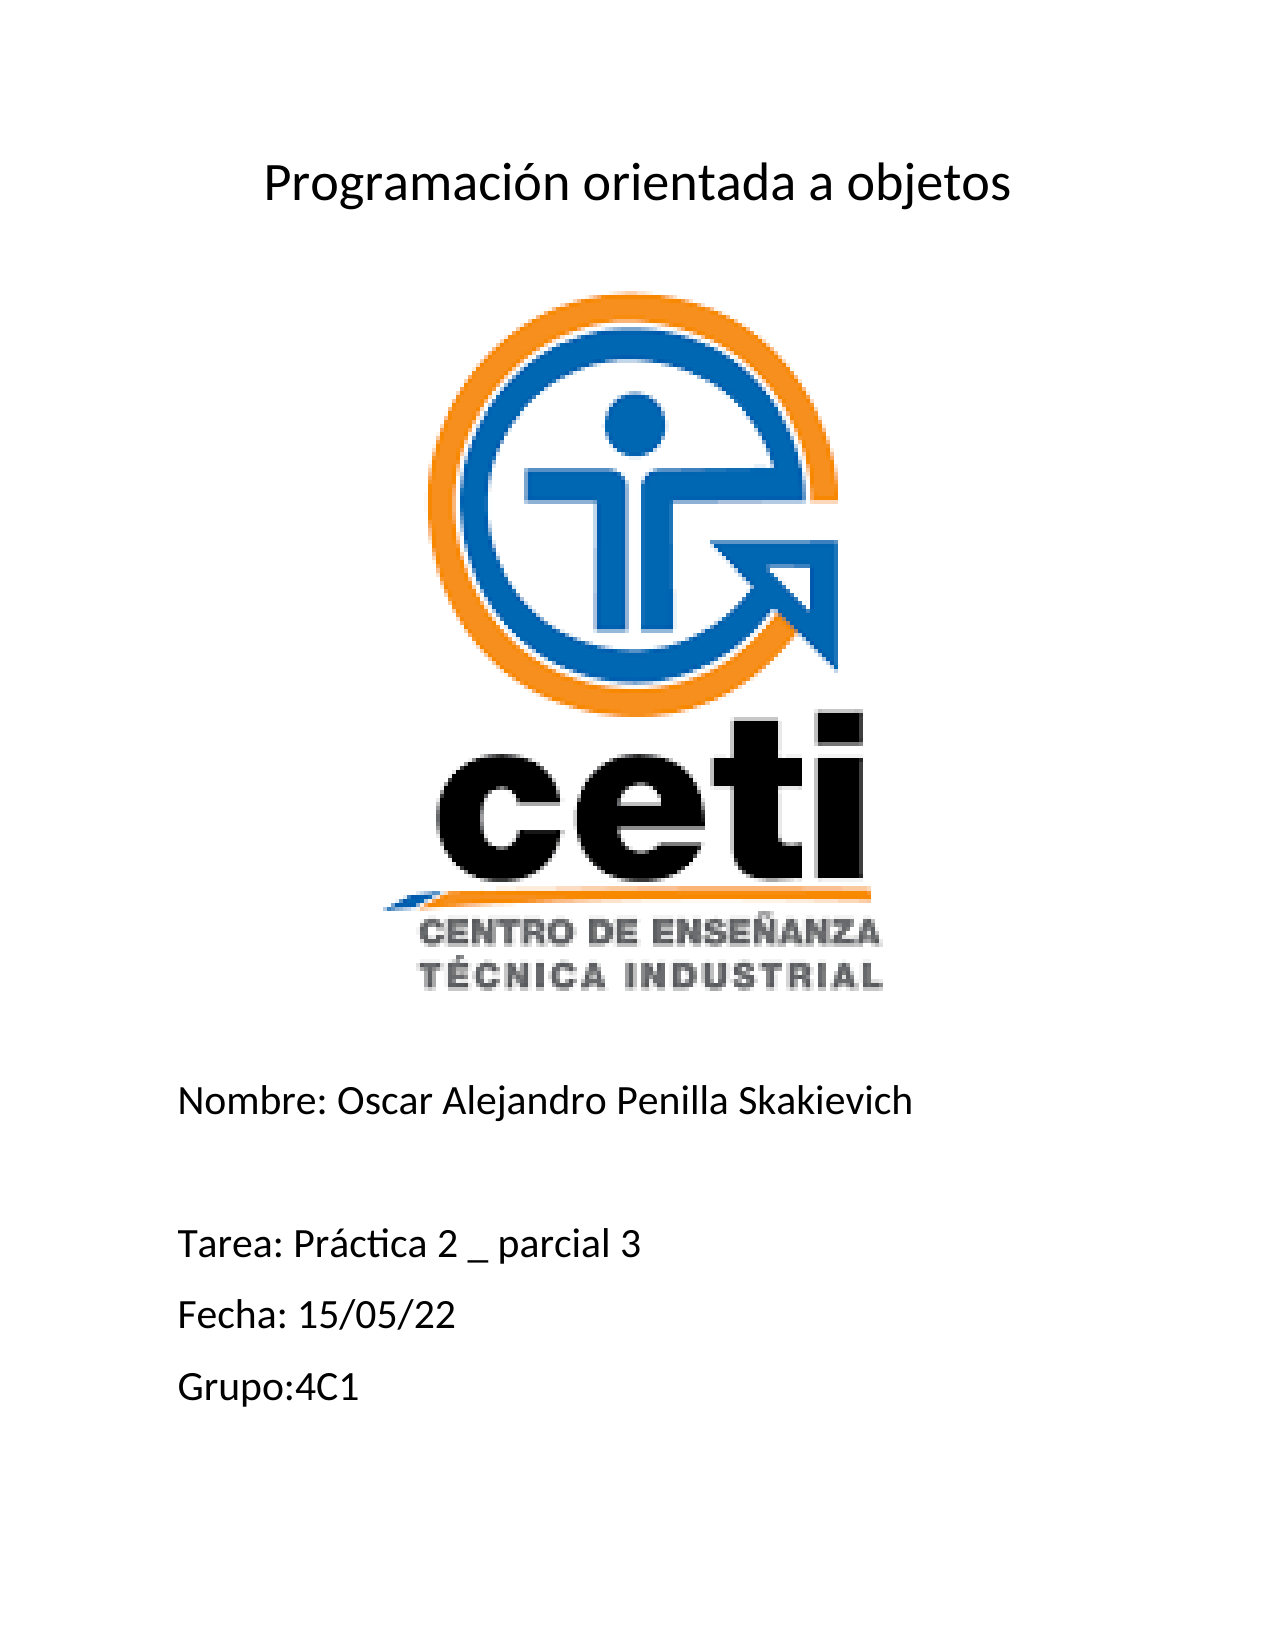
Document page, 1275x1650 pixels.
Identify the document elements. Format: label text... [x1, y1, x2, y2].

text Grupo:4C1 [177, 1360, 1098, 1411]
text Programación orientada a objetos [177, 148, 1098, 214]
picture [331, 255, 965, 1048]
text Fecha: 15/05/22 [177, 1288, 1098, 1339]
text Tarea: Práctica 2 _ parcial 3 [177, 1217, 1098, 1268]
